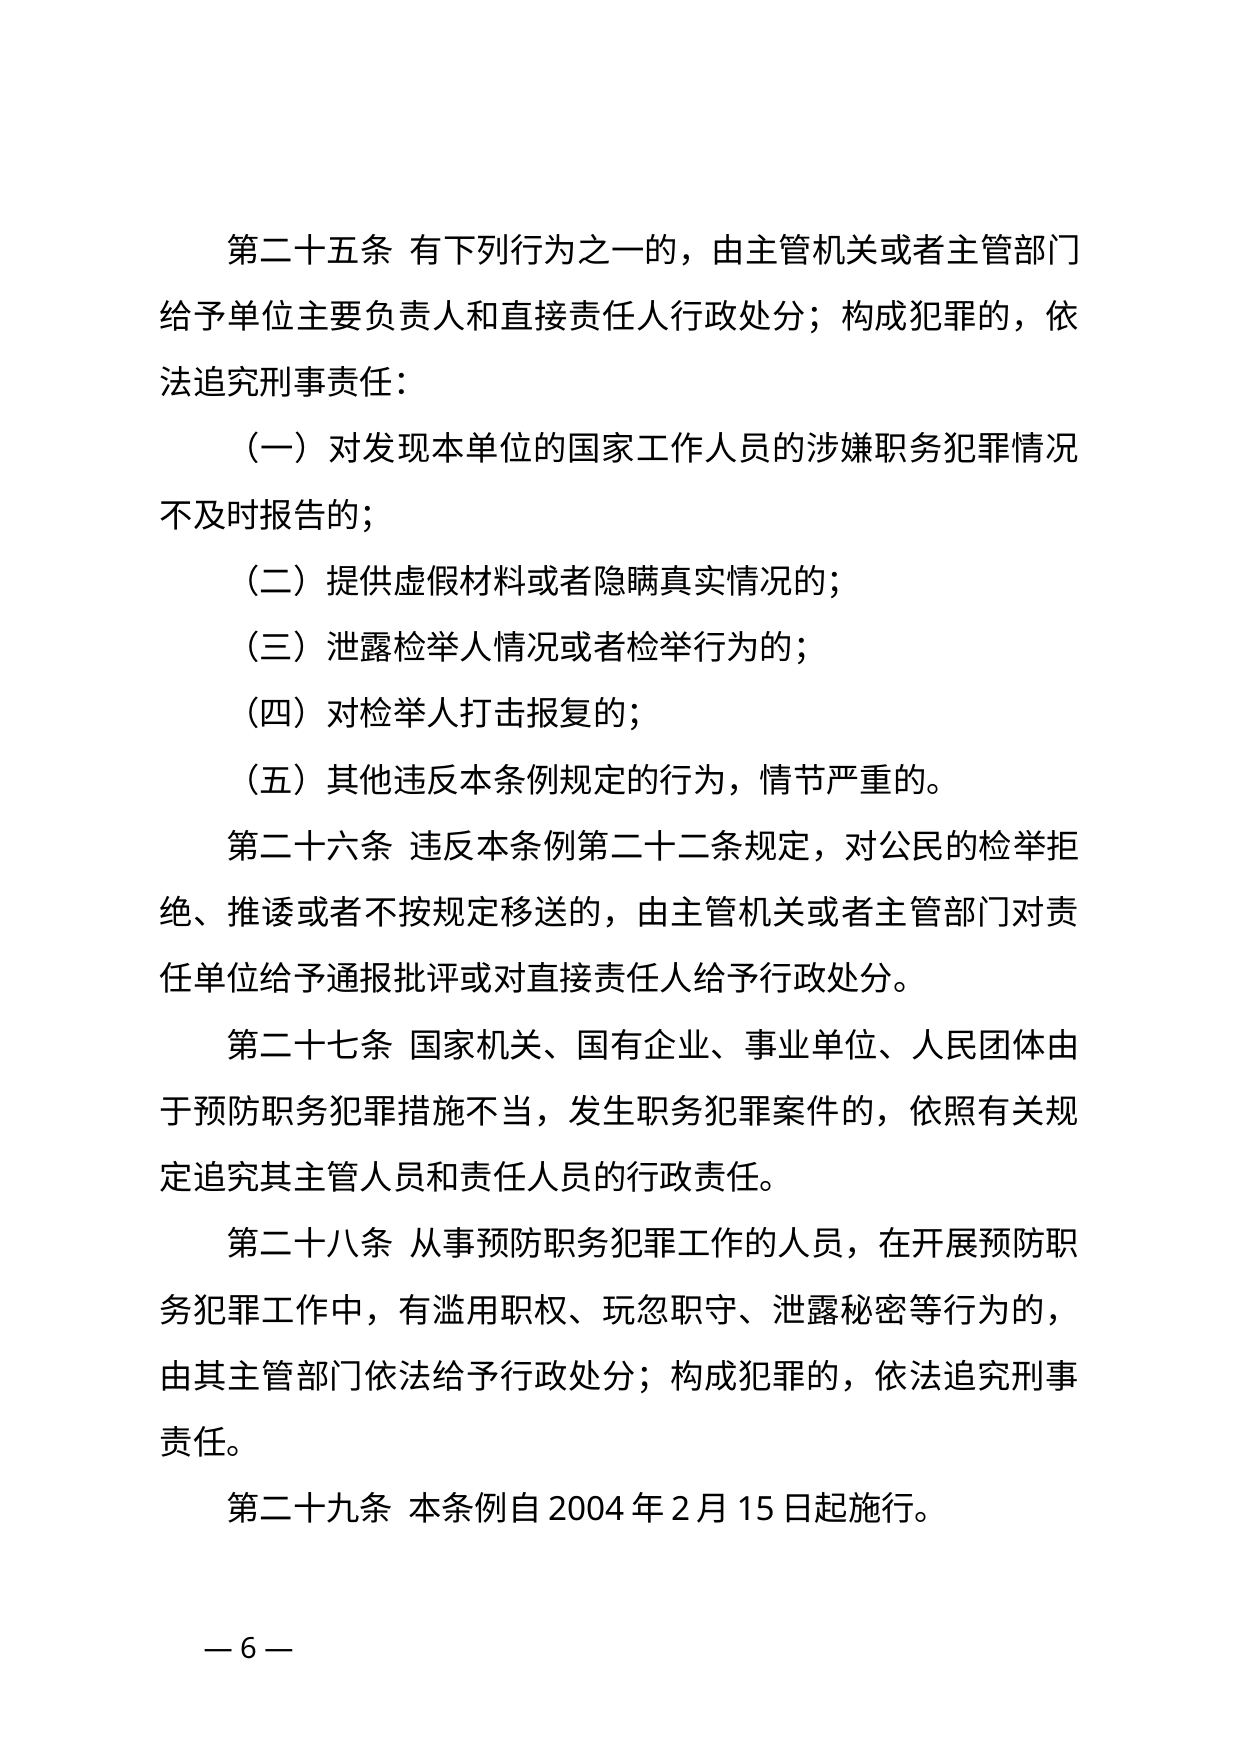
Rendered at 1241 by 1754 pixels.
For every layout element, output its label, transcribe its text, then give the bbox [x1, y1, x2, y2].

text 第二十七条 国家机关、国有企业、事业单位、人民团体由于预防职务犯罪措施不当，发生职务犯罪案件的，依照有关规定追究其主管人员和责任人员的行政责任。 [159, 1009, 1081, 1208]
text （五）其他违反本条例规定的行为，情节严重的。 [159, 744, 1081, 811]
text （四）对检举人打击报复的； [159, 678, 1081, 744]
text 第二十九条 本条例自2004年2月15日起施行。 [159, 1473, 1081, 1539]
text 第二十八条 从事预防职务犯罪工作的人员，在开展预防职务犯罪工作中，有滥用职权、玩忽职守、泄露秘密等行为的，由其主管部门依法给予行政处分；构成犯罪的，依法追究刑事责任。 [159, 1208, 1081, 1473]
text 第二十五条 有下列行为之一的，由主管机关或者主管部门给予单位主要负责人和直接责任人行政处分；构成犯罪的，依法追究刑事责任： [159, 214, 1081, 413]
text （三）泄露检举人情况或者检举行为的； [159, 612, 1081, 678]
text （二）提供虚假材料或者隐瞒真实情况的； [159, 546, 1081, 612]
text 第二十六条 违反本条例第二十二条规定，对公民的检举拒绝、推诿或者不按规定移送的，由主管机关或者主管部门对责任单位给予通报批评或对直接责任人给予行政处分。 [159, 811, 1081, 1009]
text （一）对发现本单位的国家工作人员的涉嫌职务犯罪情况不及时报告的； [159, 413, 1081, 546]
